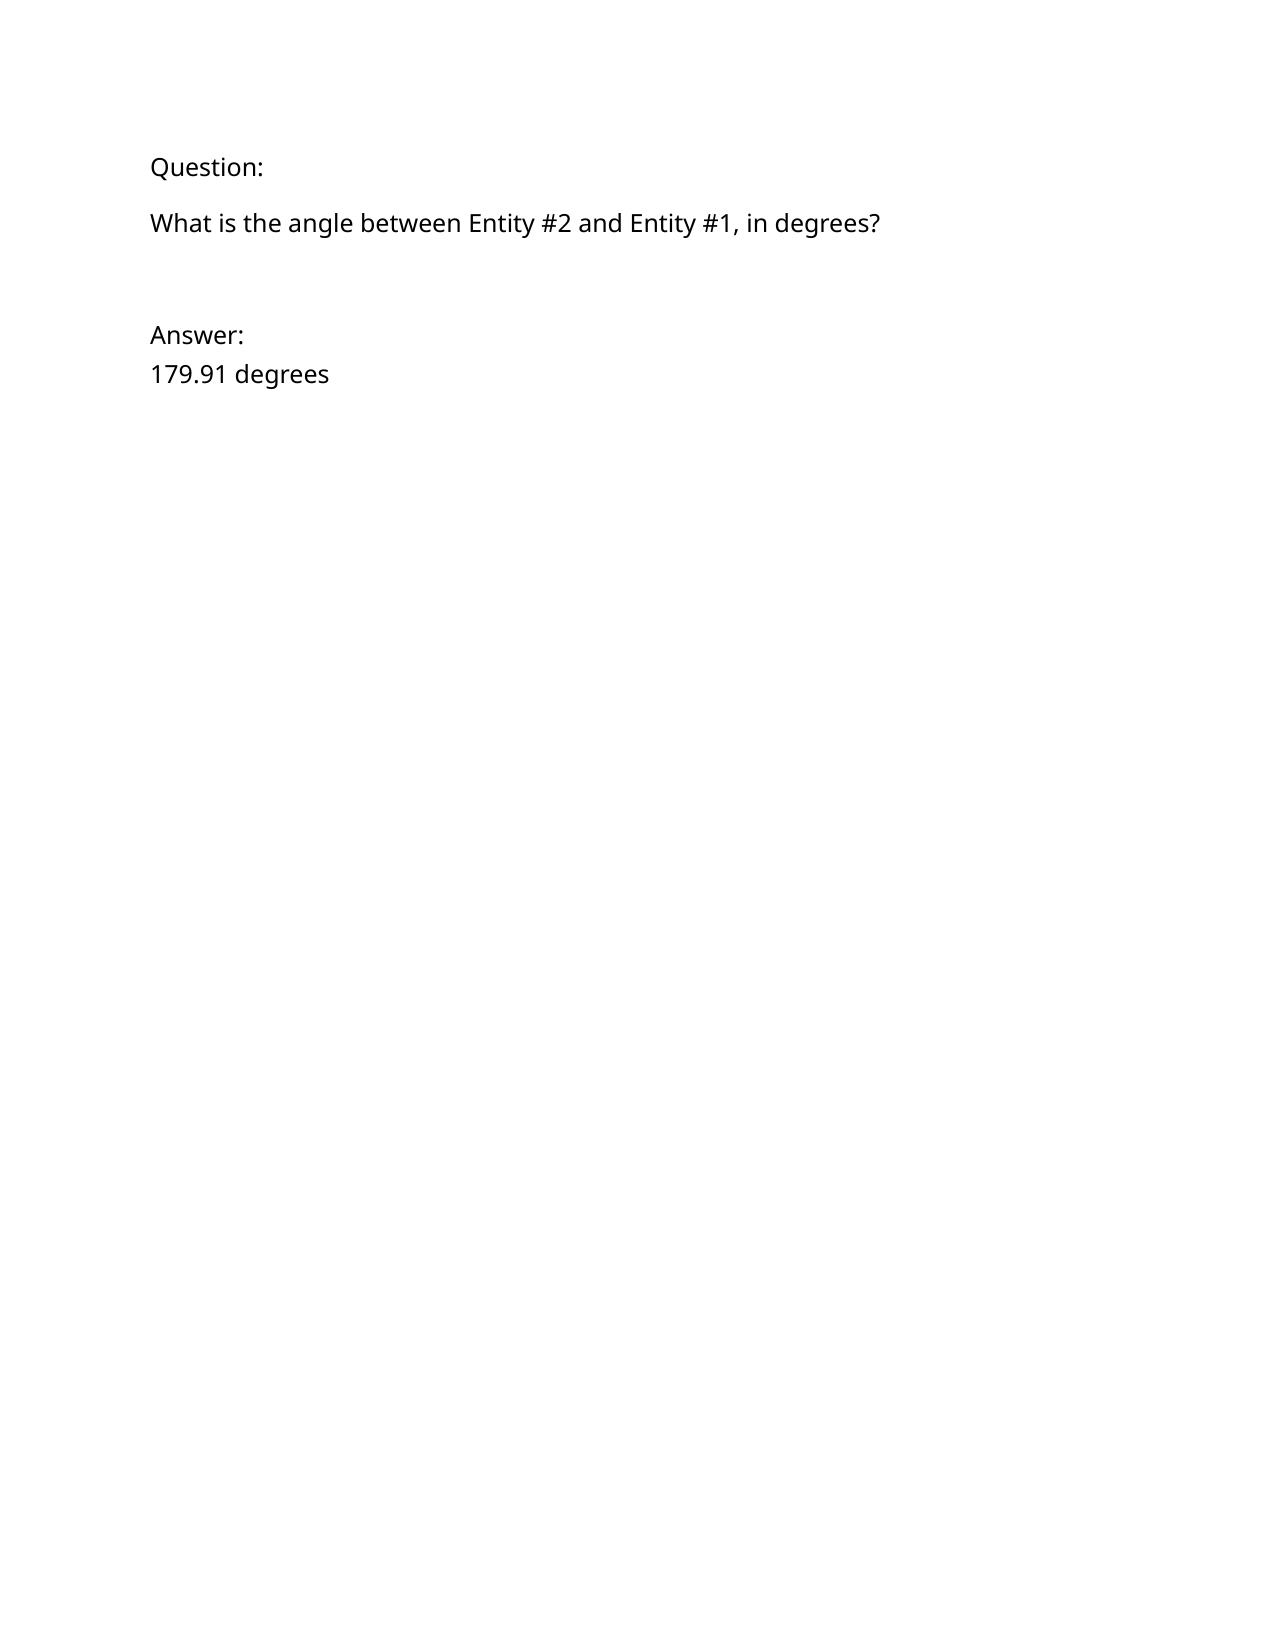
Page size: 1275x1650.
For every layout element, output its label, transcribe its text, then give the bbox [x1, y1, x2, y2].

text What is the angle between Entity #2 and Entity #1, in degrees? [150, 206, 1125, 240]
text Question: [150, 150, 1125, 184]
text Answer: 179.91 degrees [150, 317, 1125, 391]
